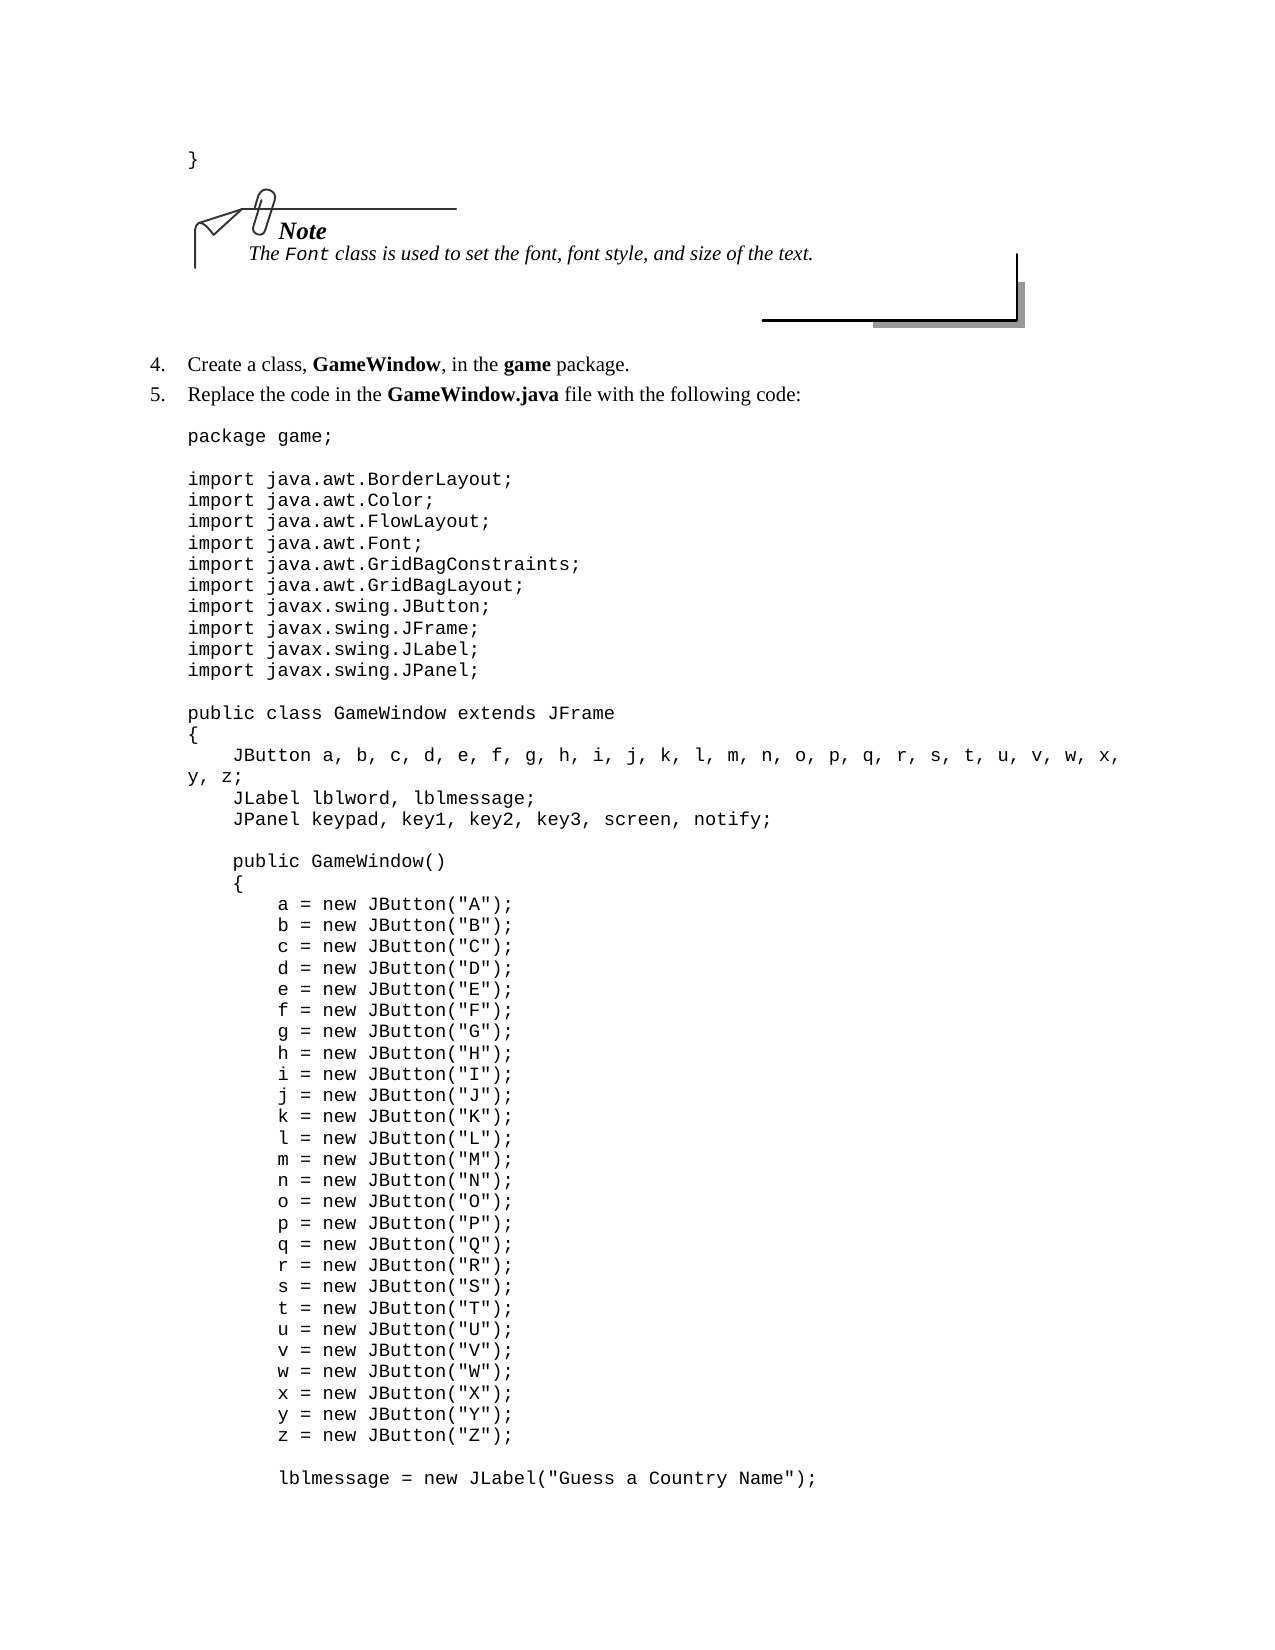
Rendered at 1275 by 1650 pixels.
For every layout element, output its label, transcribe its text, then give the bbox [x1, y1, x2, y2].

text c = new JButton("C"); [187, 937, 1125, 958]
text import java.awt.GridBagLayout; [187, 576, 1125, 597]
text import java.awt.BorderLayout; [187, 470, 1125, 491]
text import javax.swing.JButton; [187, 597, 1125, 618]
text JPanel keypad, key1, key2, key3, screen, notify; [187, 810, 1125, 831]
text m = new JButton("M"); [187, 1150, 1125, 1171]
text import java.awt.FlowLayout; [187, 512, 1125, 533]
text z = new JButton("Z"); [187, 1426, 1125, 1447]
text k = new JButton("K"); [187, 1107, 1125, 1128]
text i = new JButton("I"); [187, 1065, 1125, 1086]
text g = new JButton("G"); [187, 1022, 1125, 1043]
text n = new JButton("N"); [187, 1171, 1125, 1192]
text a = new JButton("A"); [187, 895, 1125, 916]
text } [187, 150, 1125, 171]
text o = new JButton("O"); [187, 1192, 1125, 1213]
text JButton a, b, c, d, e, f, g, h, i, j, k, l, m, n, o, p, q, r, s, t, u, v, w, x, y, z; [187, 746, 1125, 788]
text w = new JButton("W"); [187, 1362, 1125, 1383]
text import java.awt.GridBagConstraints; [187, 555, 1125, 576]
text package game; [187, 427, 1125, 448]
text b = new JButton("B"); [187, 916, 1125, 937]
text import java.awt.Font; [187, 533, 1125, 555]
text y = new JButton("Y"); [187, 1405, 1125, 1426]
text import javax.swing.JFrame; [187, 618, 1125, 640]
text x = new JButton("X"); [187, 1383, 1125, 1405]
text j = new JButton("J"); [187, 1086, 1125, 1107]
text v = new JButton("V"); [187, 1341, 1125, 1362]
text lblmessage = new JLabel("Guess a Country Name"); [187, 1468, 1125, 1490]
text u = new JButton("U"); [187, 1320, 1125, 1341]
text import javax.swing.JPanel; [187, 661, 1125, 682]
text public GameWindow() [187, 852, 1125, 873]
text t = new JButton("T"); [187, 1298, 1125, 1320]
list Create a class, GameWindow, in the game package. [150, 352, 1125, 376]
text f = new JButton("F"); [187, 1001, 1125, 1022]
text JLabel lblword, lblmessage; [187, 788, 1125, 810]
text q = new JButton("Q"); [187, 1235, 1125, 1256]
text h = new JButton("H"); [187, 1043, 1125, 1065]
text r = new JButton("R"); [187, 1256, 1125, 1277]
text e = new JButton("E"); [187, 980, 1125, 1001]
text s = new JButton("S"); [187, 1277, 1125, 1298]
text { [187, 725, 1125, 746]
text l = new JButton("L"); [187, 1128, 1125, 1150]
text { [187, 873, 1125, 895]
text public class GameWindow extends JFrame [187, 703, 1125, 725]
text import javax.swing.JLabel; [187, 640, 1125, 661]
table_header The Font class is used to set the font, font style, and size of the text. [188, 229, 1013, 315]
list Replace the code in the GameWindow.java file with the following code: [150, 382, 1125, 406]
text d = new JButton("D"); [187, 958, 1125, 980]
text import java.awt.Color; [187, 491, 1125, 512]
text p = new JButton("P"); [187, 1213, 1125, 1235]
